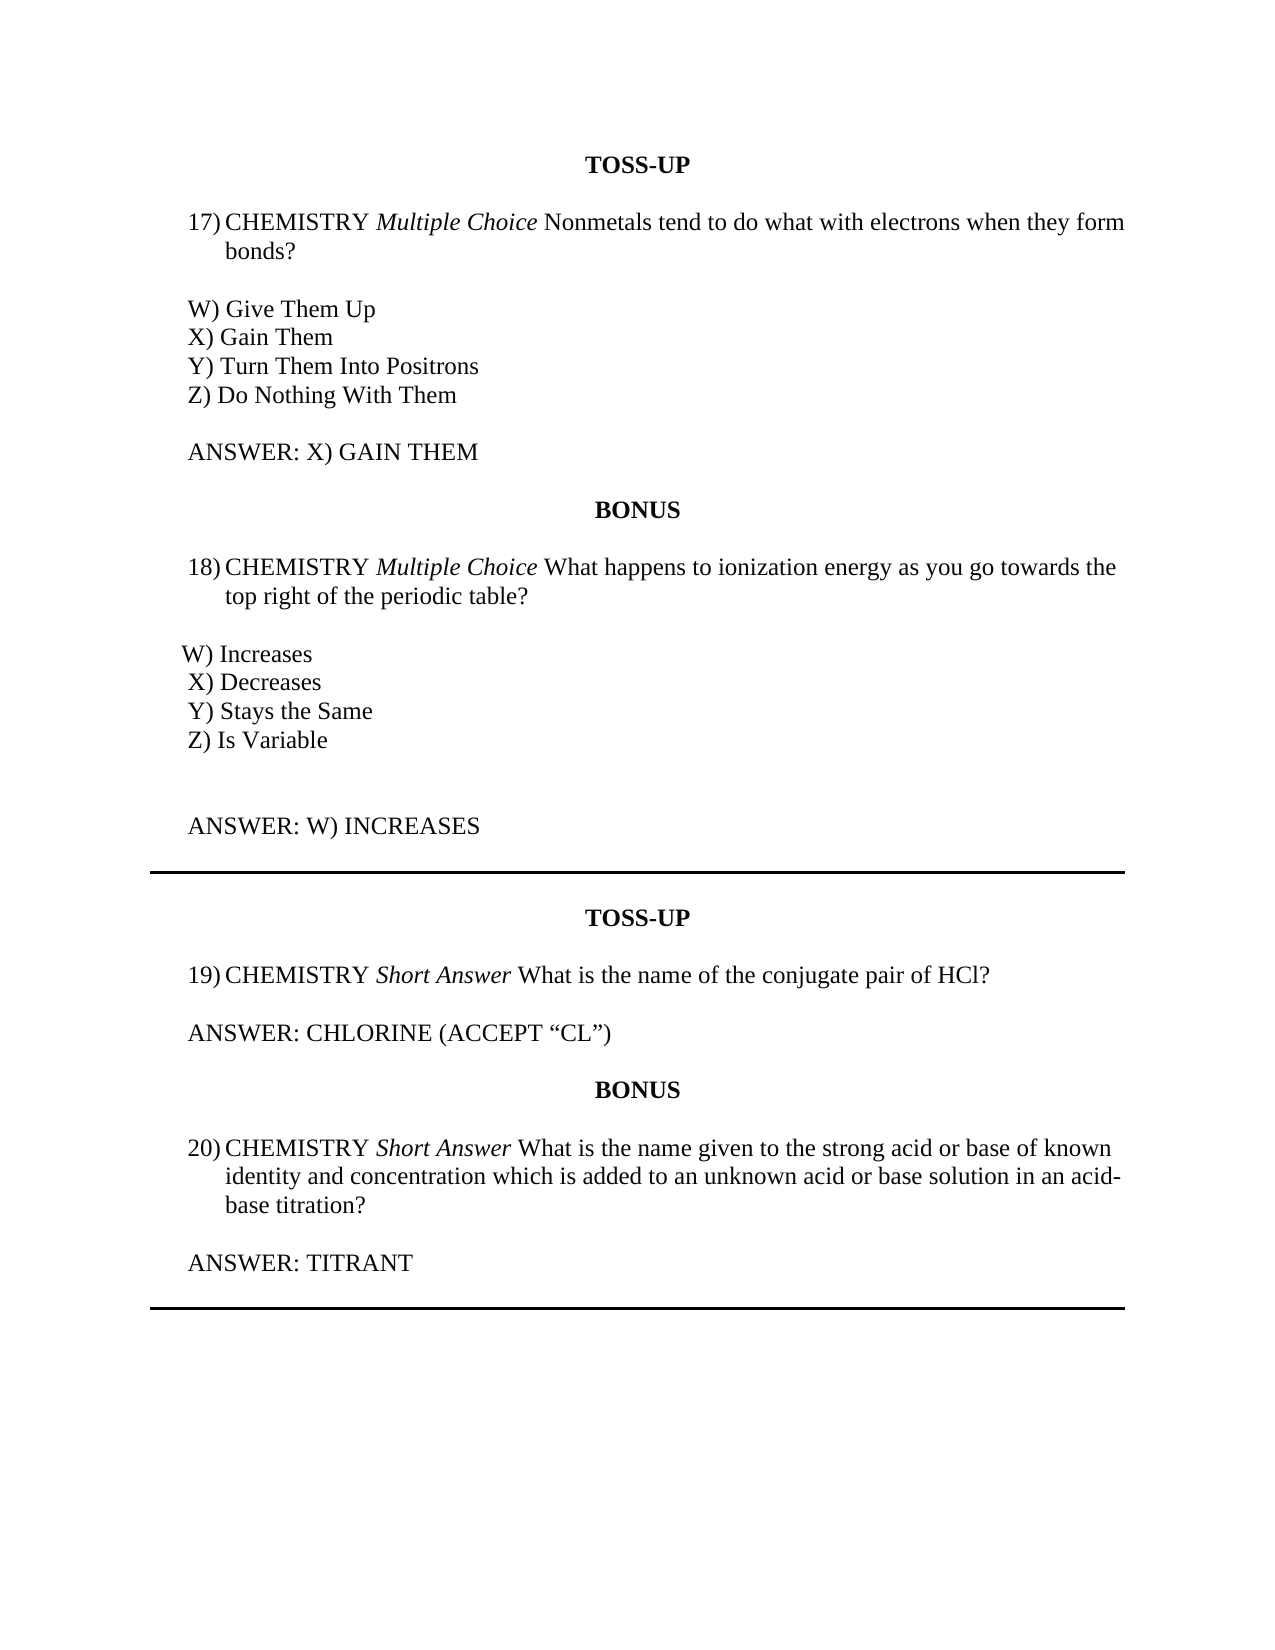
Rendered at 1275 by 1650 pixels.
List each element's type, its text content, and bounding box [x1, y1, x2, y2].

text ANSWER: W) INCREASES [150, 811, 1125, 840]
list CHEMISTRY Multiple Choice What happens to ionization energy as you go towards the top right of the periodic table? [187, 552, 1125, 610]
text TOSS-UP [150, 903, 1125, 931]
text TOSS-UP [150, 150, 1125, 179]
text BONUS [150, 495, 1125, 524]
text Y) Turn Them Into Positrons [150, 351, 1125, 380]
text Z) Do Nothing With Them [150, 380, 1125, 409]
text Y) Stays the Same [150, 696, 1125, 725]
text X) Decreases [150, 667, 1125, 696]
text W) Increases [150, 639, 1125, 667]
text ANSWER: X) GAIN THEM [150, 437, 1125, 466]
list CHEMISTRY Short Answer What is the name given to the strong acid or base of known identity and concentration which is added to an unknown acid or base solution in an acid-base titration? [187, 1133, 1125, 1219]
text W) Give Them Up [150, 294, 1125, 322]
text ANSWER: CHLORINE (ACCEPT “CL”) [150, 1018, 1125, 1046]
list CHEMISTRY Short Answer What is the name of the conjugate pair of HCl? [187, 960, 1125, 989]
text X) Gain Them [150, 322, 1125, 351]
text BONUS [150, 1075, 1125, 1104]
text ANSWER: TITRANT [150, 1248, 1125, 1276]
text Z) Is Variable [150, 725, 1125, 754]
list CHEMISTRY Multiple Choice Nonmetals tend to do what with electrons when they form bonds? [187, 207, 1125, 265]
